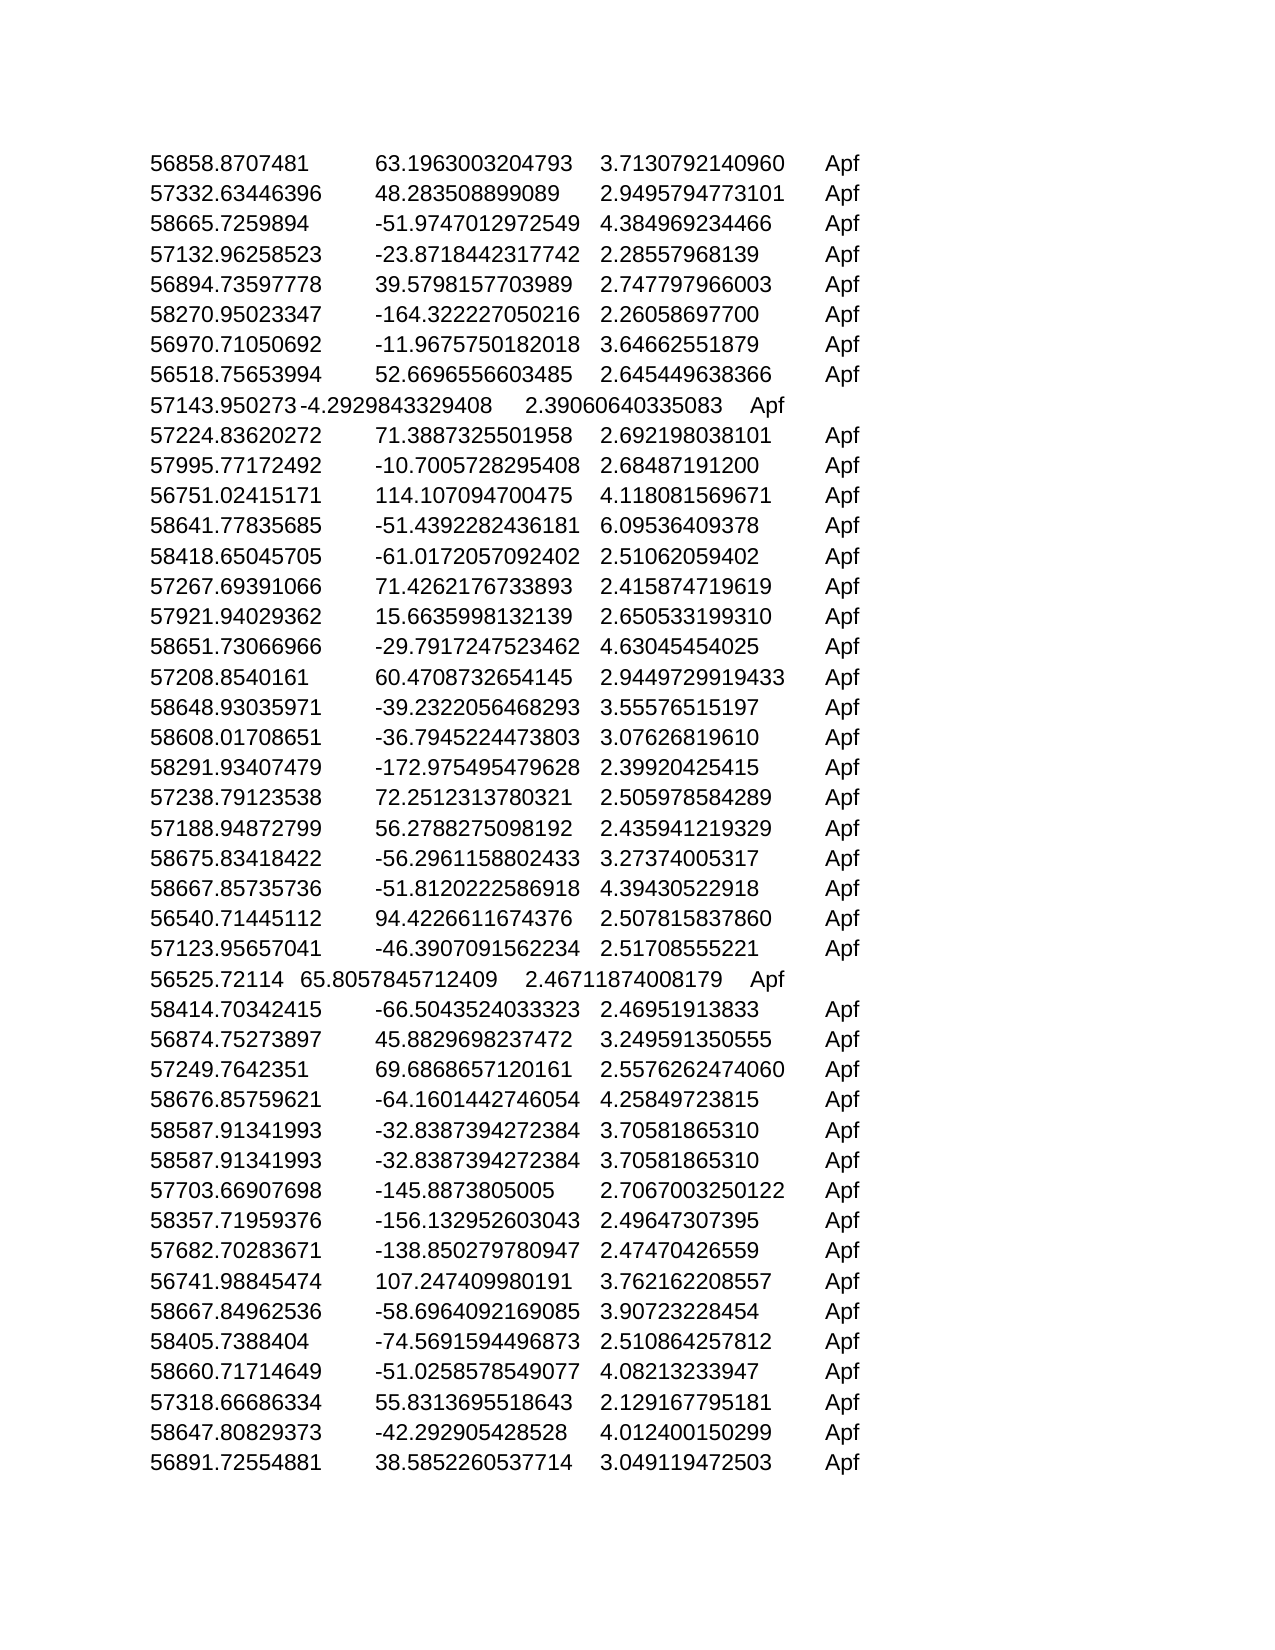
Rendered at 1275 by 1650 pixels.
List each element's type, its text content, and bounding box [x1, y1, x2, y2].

text 58660.71714649 -51.0258578549077 4.08213233947 Apf [150, 1358, 1125, 1385]
text 58641.77835685 -51.4392282436181 6.09536409378 Apf [150, 512, 1125, 539]
text 58418.65045705 -61.0172057092402 2.51062059402 Apf [150, 543, 1125, 569]
text 57249.7642351 69.6868657120161 2.5576262474060 Apf [150, 1056, 1125, 1083]
text 57682.70283671 -138.850279780947 2.47470426559 Apf [150, 1237, 1125, 1264]
text 58647.80829373 -42.292905428528 4.012400150299 Apf [150, 1419, 1125, 1445]
text 58651.73066966 -29.7917247523462 4.63045454025 Apf [150, 633, 1125, 660]
text 58270.95023347 -164.322227050216 2.26058697700 Apf [150, 301, 1125, 327]
text 57332.63446396 48.283508899089 2.9495794773101 Apf [150, 180, 1125, 207]
text 58357.71959376 -156.132952603043 2.49647307395 Apf [150, 1207, 1125, 1234]
text 58414.70342415 -66.5043524033323 2.46951913833 Apf [150, 996, 1125, 1022]
text 58405.7388404 -74.5691594496873 2.510864257812 Apf [150, 1328, 1125, 1354]
text 57995.77172492 -10.7005728295408 2.68487191200 Apf [150, 452, 1125, 478]
text 57267.69391066 71.4262176733893 2.415874719619 Apf [150, 573, 1125, 599]
text 58648.93035971 -39.2322056468293 3.55576515197 Apf [150, 694, 1125, 720]
text 57318.66686334 55.8313695518643 2.129167795181 Apf [150, 1388, 1125, 1415]
text 57208.8540161 60.4708732654145 2.9449729919433 Apf [150, 663, 1125, 690]
text 57224.83620272 71.3887325501958 2.692198038101 Apf [150, 422, 1125, 448]
text 56751.02415171 114.107094700475 4.118081569671 Apf [150, 482, 1125, 509]
text 56874.75273897 45.8829698237472 3.249591350555 Apf [150, 1026, 1125, 1052]
text 57188.94872799 56.2788275098192 2.435941219329 Apf [150, 814, 1125, 841]
text 58667.85735736 -51.8120222586918 4.39430522918 Apf [150, 875, 1125, 901]
text 57132.96258523 -23.8718442317742 2.28557968139 Apf [150, 241, 1125, 267]
text 56518.75653994 52.6696556603485 2.645449638366 Apf [150, 361, 1125, 388]
text 58665.7259894 -51.9747012972549 4.384969234466 Apf [150, 210, 1125, 237]
text 58676.85759621 -64.1601442746054 4.25849723815 Apf [150, 1086, 1125, 1113]
text 58667.84962536 -58.6964092169085 3.90723228454 Apf [150, 1298, 1125, 1324]
text 58608.01708651 -36.7945224473803 3.07626819610 Apf [150, 724, 1125, 750]
text 56525.72114 65.8057845712409 2.46711874008179 Apf [150, 966, 1125, 992]
text 56894.73597778 39.5798157703989 2.747797966003 Apf [150, 271, 1125, 297]
text 58587.91341993 -32.8387394272384 3.70581865310 Apf [150, 1147, 1125, 1173]
text 56970.71050692 -11.9675750182018 3.64662551879 Apf [150, 331, 1125, 358]
text 58587.91341993 -32.8387394272384 3.70581865310 Apf [150, 1117, 1125, 1143]
text 57143.950273 -4.2929843329408 2.39060640335083 Apf [150, 392, 1125, 418]
text 56540.71445112 94.4226611674376 2.507815837860 Apf [150, 905, 1125, 932]
text 56741.98845474 107.247409980191 3.762162208557 Apf [150, 1268, 1125, 1294]
text 58675.83418422 -56.2961158802433 3.27374005317 Apf [150, 845, 1125, 871]
text 56858.8707481 63.1963003204793 3.7130792140960 Apf [150, 150, 1125, 176]
text 57921.94029362 15.6635998132139 2.650533199310 Apf [150, 603, 1125, 629]
text 57238.79123538 72.2512313780321 2.505978584289 Apf [150, 784, 1125, 811]
text 57703.66907698 -145.8873805005 2.7067003250122 Apf [150, 1177, 1125, 1203]
text 58291.93407479 -172.975495479628 2.39920425415 Apf [150, 754, 1125, 781]
text 57123.95657041 -46.3907091562234 2.51708555221 Apf [150, 935, 1125, 962]
text 56891.72554881 38.5852260537714 3.049119472503 Apf [150, 1449, 1125, 1475]
